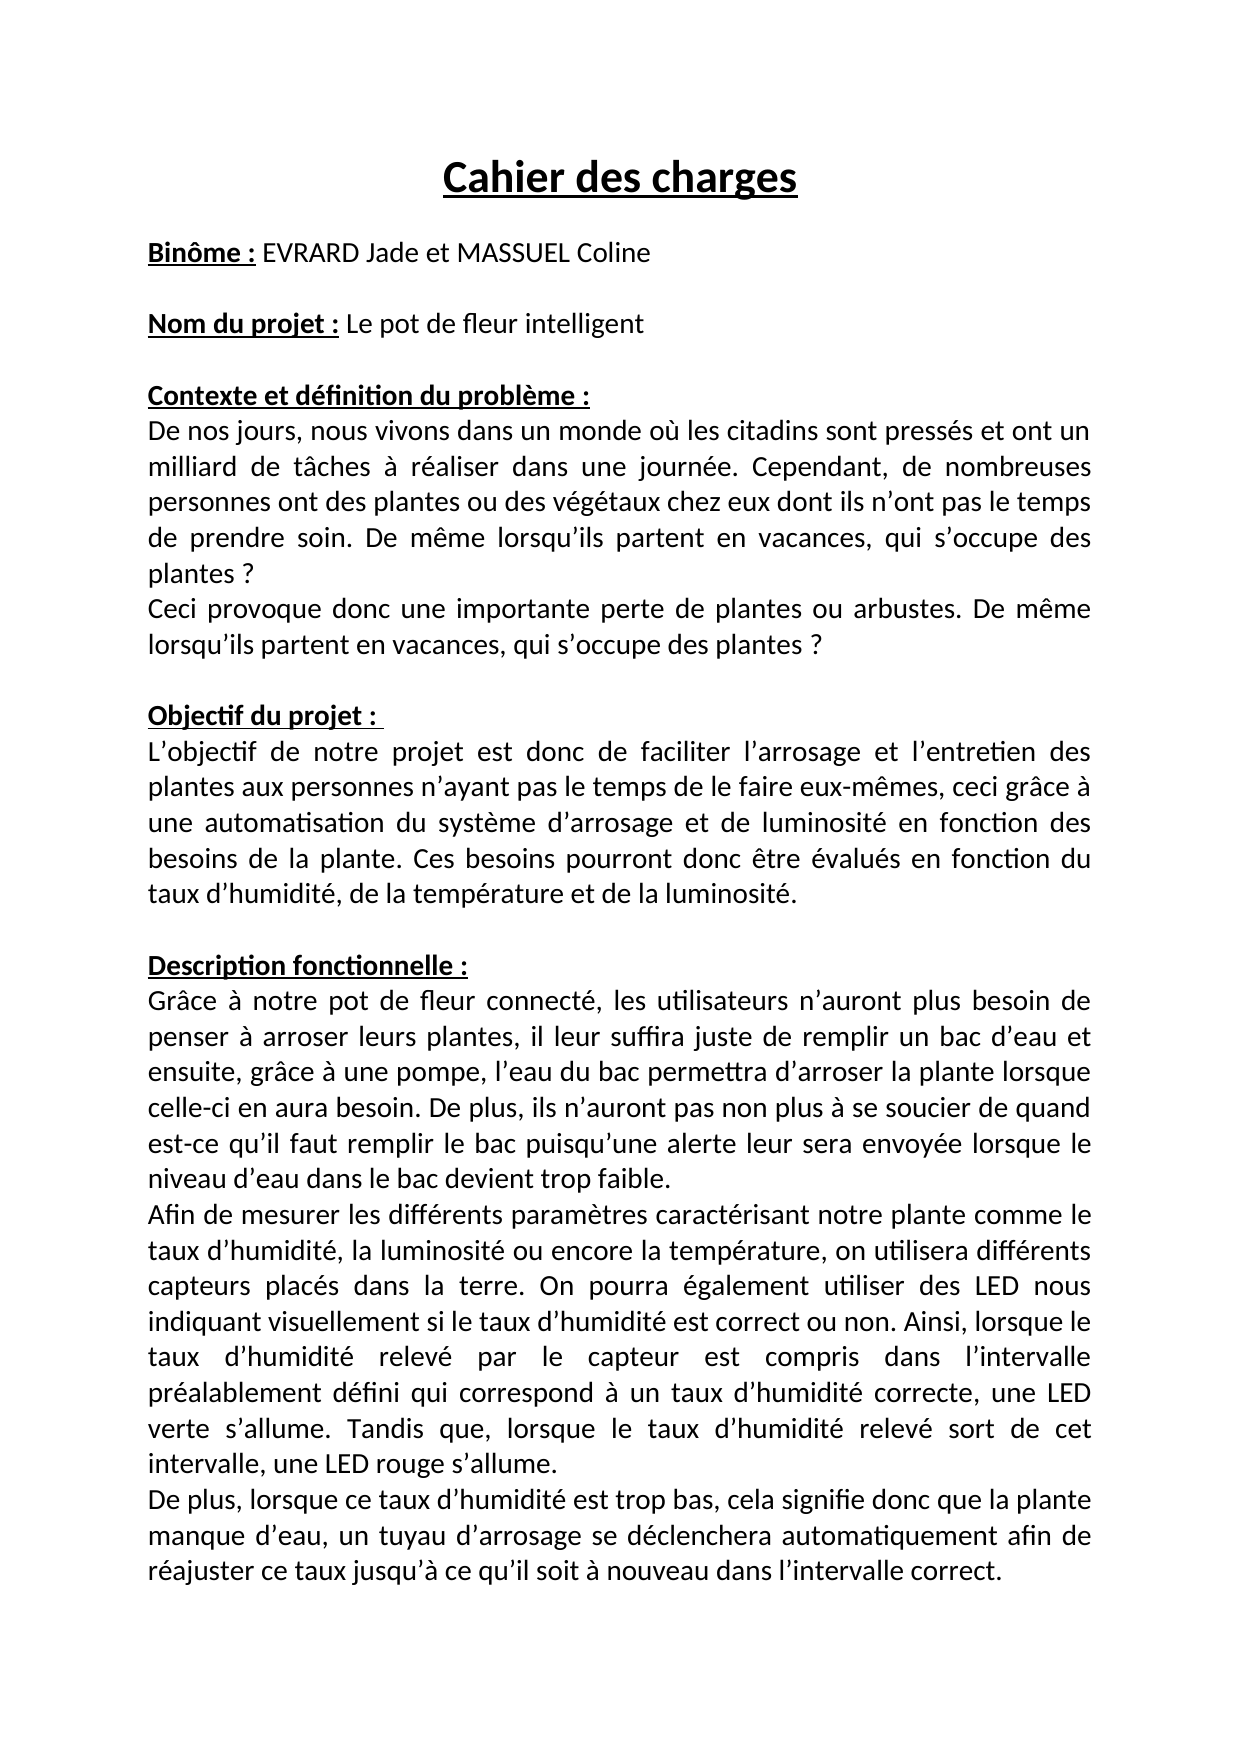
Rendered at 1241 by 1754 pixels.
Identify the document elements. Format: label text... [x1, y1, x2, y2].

text Cahier des charges [148, 148, 1093, 203]
text Description fonctionnelle : [148, 947, 1093, 982]
text Binôme : EVRARD Jade et MASSUEL Coline [148, 234, 1093, 270]
text Objectif du projet : [148, 697, 1093, 733]
text Afin de mesurer les différents paramètres caractérisant notre plante comme le taux d’humidité, la luminosité ou encore la température, on utilisera différents capteurs placés dans la terre. On pourra également utiliser des LED nous indiquant visuellement si le taux d’humidité est correct ou non. Ainsi, lorsque le taux d’humidité relevé par le capteur est compris dans l’intervalle préalablement défini qui correspond à un taux d’humidité correcte, une LED verte s’allume. Tandis que, lorsque le taux d’humidité relevé sort de cet intervalle, une LED rouge s’allume. [148, 1196, 1093, 1481]
text Nom du projet : Le pot de fleur intelligent [148, 305, 1093, 341]
text De plus, lorsque ce taux d’humidité est trop bas, cela signifie donc que la plante manque d’eau, un tuyau d’arrosage se déclenchera automatiquement afin de réajuster ce taux jusqu’à ce qu’il soit à nouveau dans l’intervalle correct. [148, 1481, 1093, 1588]
text Grâce à notre pot de fleur connecté, les utilisateurs n’auront plus besoin de penser à arroser leurs plantes, il leur suffira juste de remplir un bac d’eau et ensuite, grâce à une pompe, l’eau du bac permettra d’arroser la plante lorsque celle-ci en aura besoin. De plus, ils n’auront pas non plus à se soucier de quand est-ce qu’il faut remplir le bac puisqu’une alerte leur sera envoyée lorsque le niveau d’eau dans le bac devient trop faible. [148, 982, 1093, 1196]
text Ceci provoque donc une importante perte de plantes ou arbustes. De même lorsqu’ils partent en vacances, qui s’occupe des plantes ? [148, 590, 1093, 662]
text L’objectif de notre projet est donc de faciliter l’arrosage et l’entretien des plantes aux personnes n’ayant pas le temps de le faire eux-mêmes, ceci grâce à une automatisation du système d’arrosage et de luminosité en fonction des besoins de la plante. Ces besoins pourront donc être évalués en fonction du taux d’humidité, de la température et de la luminosité. [148, 733, 1093, 911]
text Contexte et définition du problème : [148, 377, 1093, 412]
text De nos jours, nous vivons dans un monde où les citadins sont pressés et ont un milliard de tâches à réaliser dans une journée. Cependant, de nombreuses personnes ont des plantes ou des végétaux chez eux dont ils n’ont pas le temps de prendre soin. De même lorsqu’ils partent en vacances, qui s’occupe des plantes ? [148, 412, 1093, 590]
